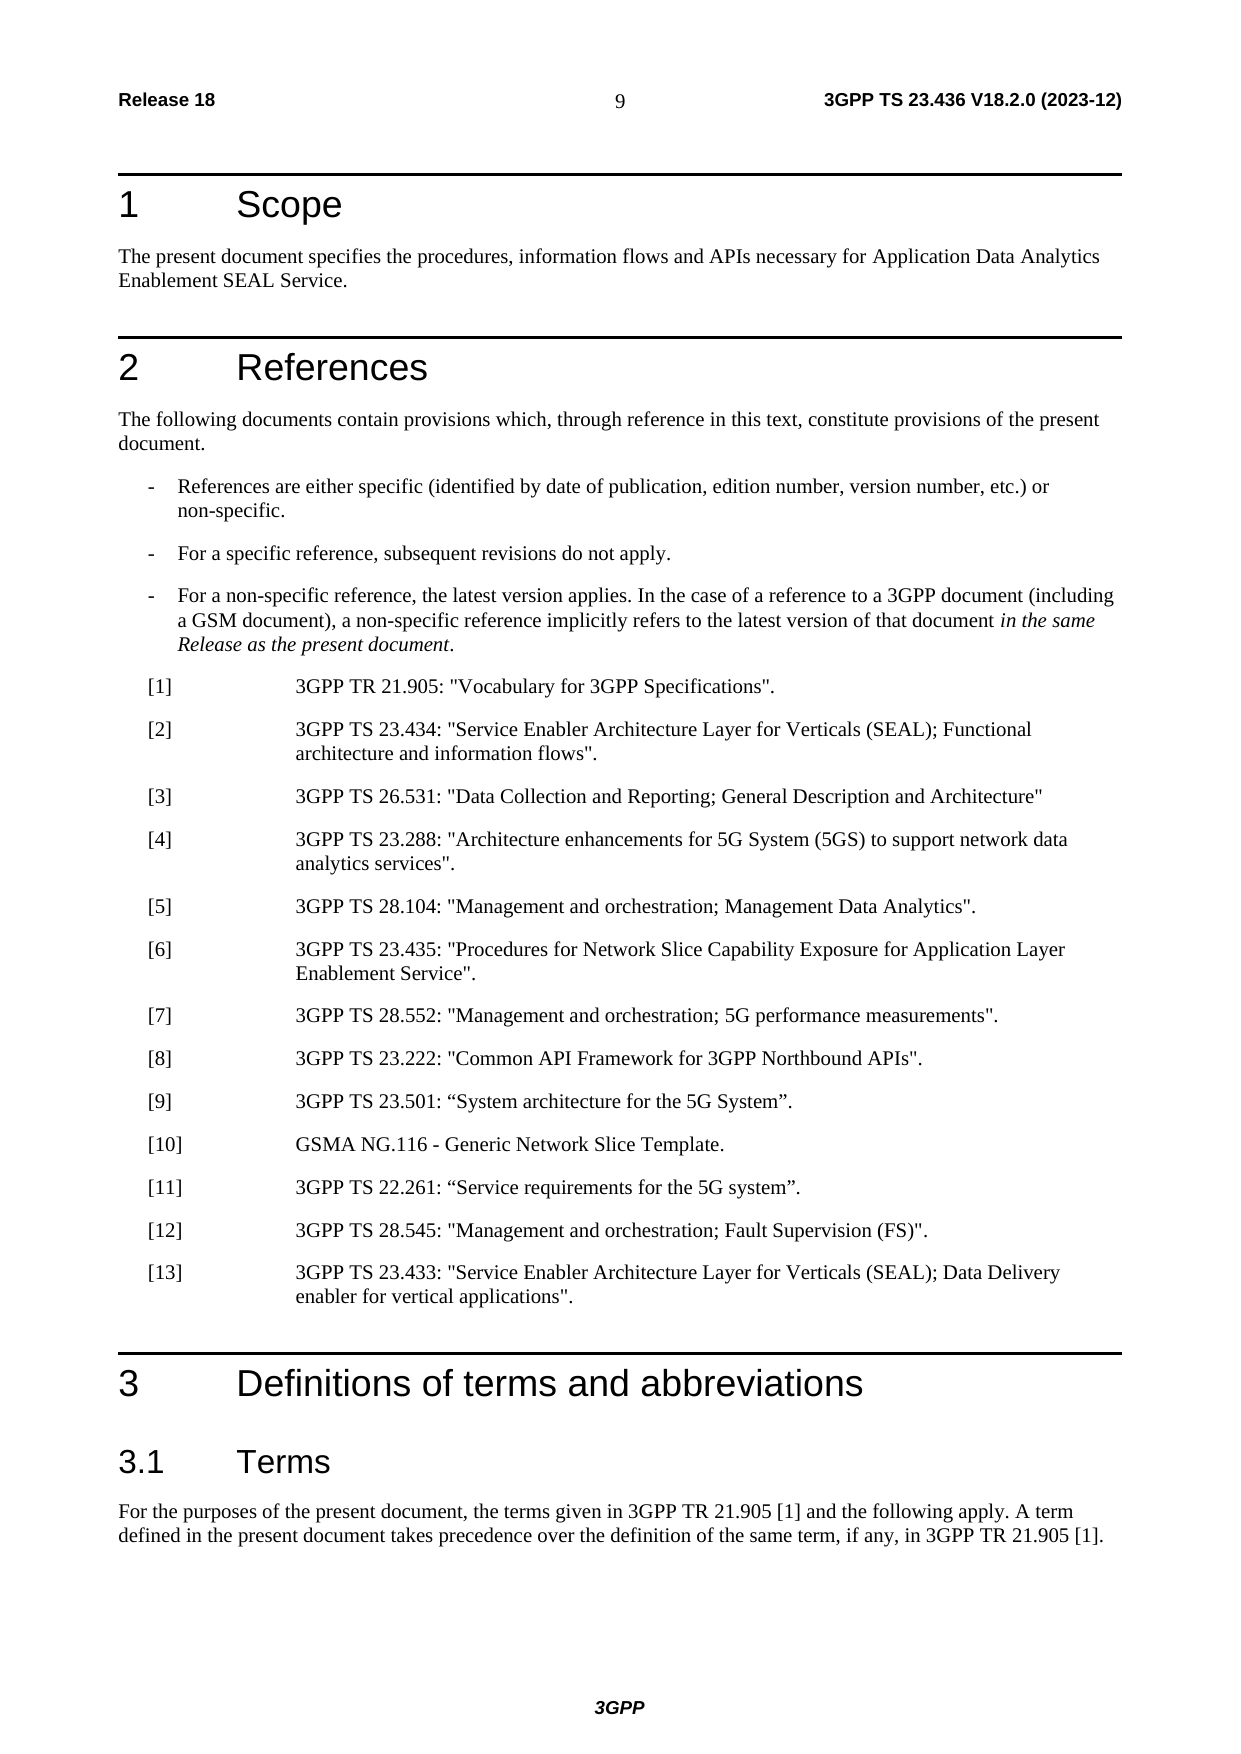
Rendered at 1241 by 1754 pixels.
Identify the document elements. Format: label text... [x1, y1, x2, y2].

text - References are either specific (identified by date of publication, edition number, version number, etc.) or non-specific. [148, 474, 1122, 522]
subtitle 3.1 Terms [118, 1442, 1122, 1481]
text The present document specifies the procedures, information flows and APIs necessary for Application Data Analytics Enablement SEAL Service. [118, 244, 1122, 292]
text [10] GSMA NG.116 - Generic Network Slice Template. [148, 1132, 1122, 1156]
text [6] 3GPP TS 23.435: "Procedures for Network Slice Capability Exposure for Application Layer Enablement Service". [148, 937, 1122, 985]
text [3] 3GPP TS 26.531: "Data Collection and Reporting; General Description and Architecture" [148, 784, 1122, 808]
subtitle 1 Scope [118, 176, 1122, 225]
text [9] 3GPP TS 23.501: “System architecture for the 5G System”. [148, 1089, 1122, 1113]
text [2] 3GPP TS 23.434: "Service Enabler Architecture Layer for Verticals (SEAL); Functional architecture and information flows". [148, 717, 1122, 765]
subtitle 2 References [118, 339, 1122, 388]
text For the purposes of the present document, the terms given in 3GPP TR 21.905 [1] and the following apply. A term defined in the present document takes precedence over the definition of the same term, if any, in 3GPP TR 21.905 [1]. [118, 1499, 1122, 1547]
subtitle 3 Definitions of terms and abbreviations [118, 1355, 1122, 1405]
text [5] 3GPP TS 28.104: "Management and orchestration; Management Data Analytics". [148, 894, 1122, 918]
text The following documents contain provisions which, through reference in this text, constitute provisions of the present document. [118, 407, 1122, 455]
text [1] 3GPP TR 21.905: "Vocabulary for 3GPP Specifications". [148, 674, 1122, 698]
text [13] 3GPP TS 23.433: "Service Enabler Architecture Layer for Verticals (SEAL); Data Delivery enabler for vertical applications". [148, 1260, 1122, 1308]
text [4] 3GPP TS 23.288: "Architecture enhancements for 5G System (5GS) to support network data analytics services". [148, 827, 1122, 875]
text - For a specific reference, subsequent revisions do not apply. [148, 541, 1122, 565]
text [8] 3GPP TS 23.222: "Common API Framework for 3GPP Northbound APIs". [148, 1046, 1122, 1070]
text [11] 3GPP TS 22.261: “Service requirements for the 5G system”. [148, 1175, 1122, 1199]
text [7] 3GPP TS 28.552: "Management and orchestration; 5G performance measurements". [148, 1003, 1122, 1027]
text - For a non-specific reference, the latest version applies. In the case of a reference to a 3GPP document (including a GSM document), a non-specific reference implicitly refers to the latest version of that document in the same Release as the present document. [148, 583, 1122, 656]
text [12] 3GPP TS 28.545: "Management and orchestration; Fault Supervision (FS)". [148, 1217, 1122, 1242]
